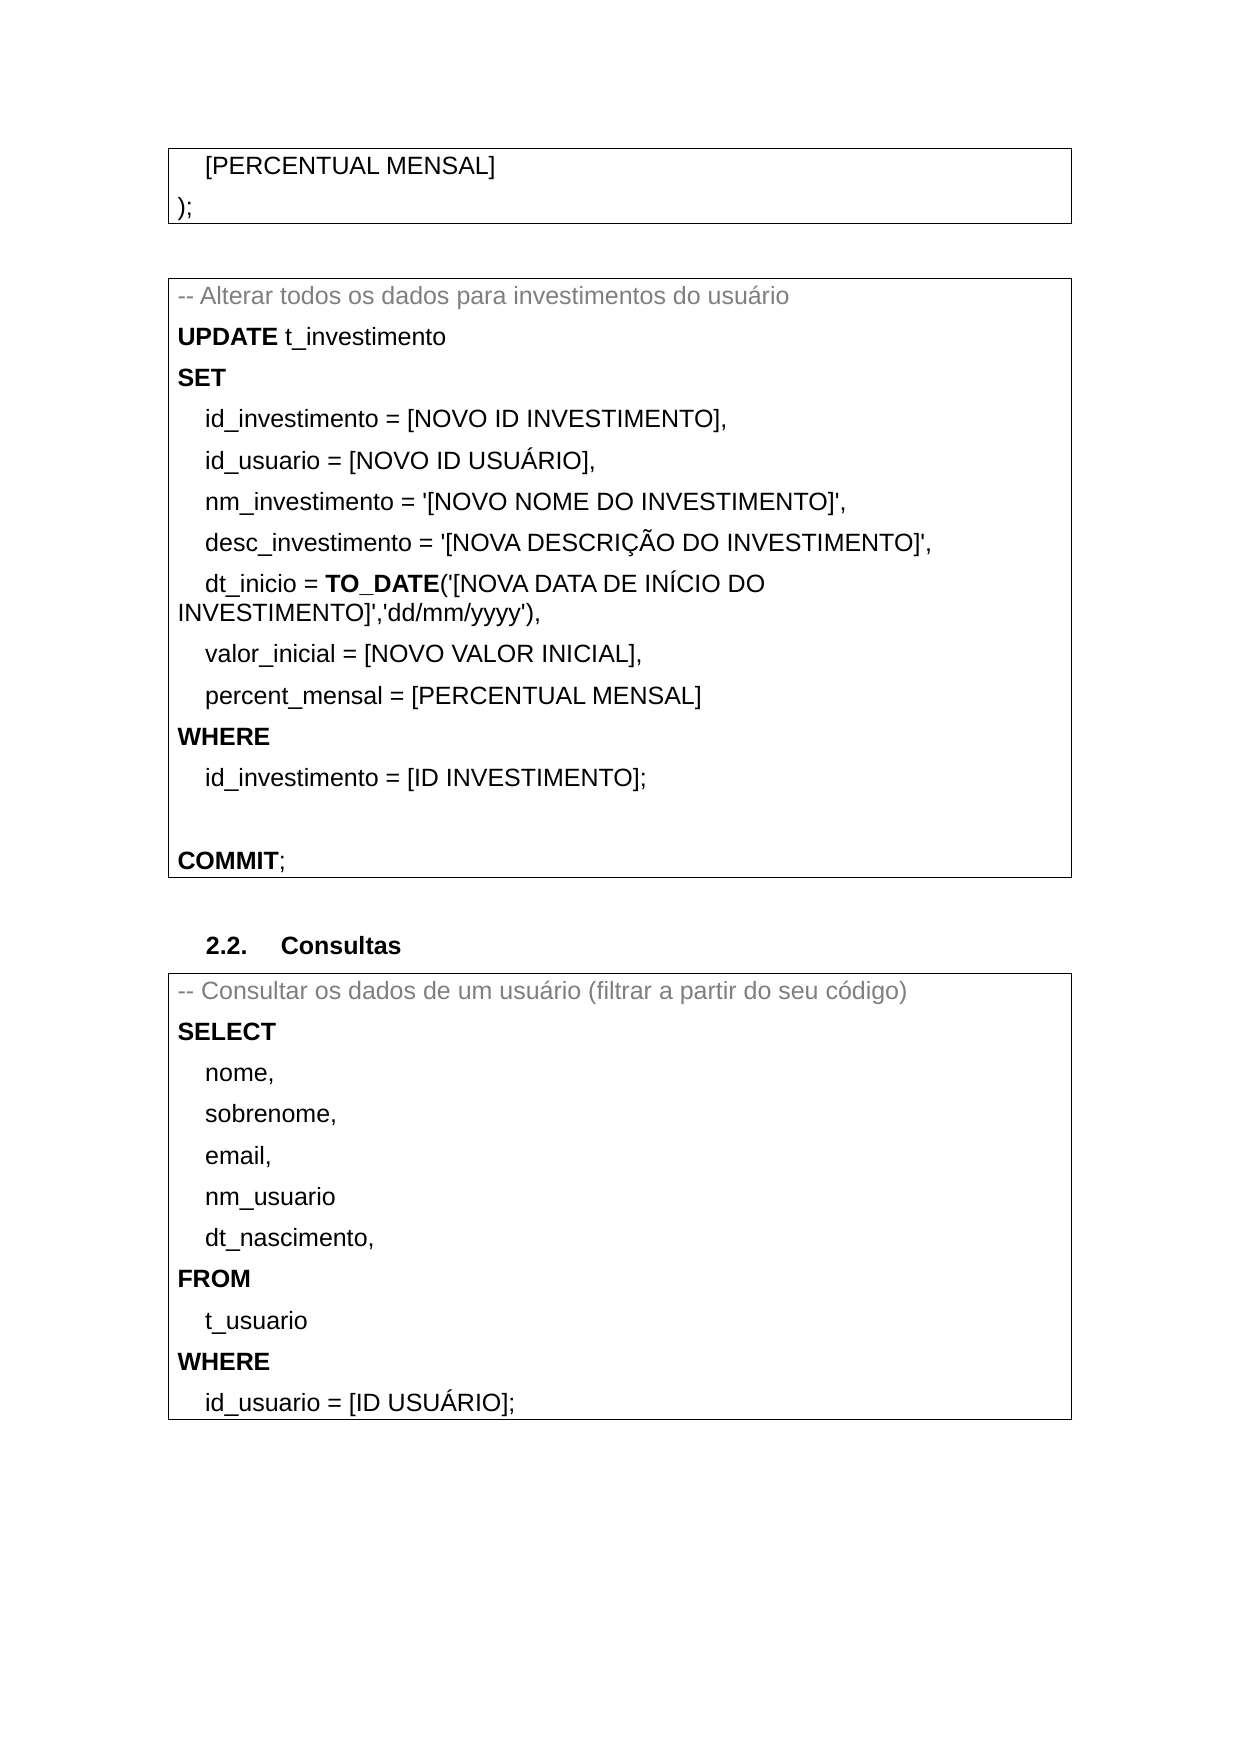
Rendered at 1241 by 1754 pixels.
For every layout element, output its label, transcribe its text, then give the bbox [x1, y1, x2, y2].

text UPDATE t_investimento [169, 319, 1071, 351]
text -- Consultar os dados de um usuário (filtrar a partir do seu código) [169, 974, 1071, 1004]
text SET [169, 360, 1071, 392]
text ); [169, 189, 1071, 223]
text nm_investimento = '[NOVO NOME DO INVESTIMENTO]', [169, 484, 1071, 516]
text id_investimento = [NOVO ID INVESTIMENTO], [169, 401, 1071, 433]
text COMMIT; [169, 843, 1071, 877]
text dt_inicio = TO_DATE('[NOVA DATA DE INÍCIO DO INVESTIMENTO]','dd/mm/yyyy'), [169, 566, 1071, 627]
text -- Alterar todos os dados para investimentos do usuário [169, 279, 1071, 309]
list Consultas [206, 931, 1063, 960]
text valor_inicial = [NOVO VALOR INICIAL], [169, 636, 1071, 668]
text WHERE [169, 719, 1071, 751]
text sobrenome, [169, 1096, 1071, 1128]
text id_usuario = [ID USUÁRIO]; [169, 1385, 1071, 1419]
text email, [169, 1138, 1071, 1169]
text FROM [169, 1261, 1071, 1293]
text percent_mensal = [PERCENTUAL MENSAL] [169, 678, 1071, 709]
text nm_usuario [169, 1179, 1071, 1211]
text id_usuario = [NOVO ID USUÁRIO], [169, 443, 1071, 474]
text SELECT [169, 1014, 1071, 1046]
text WHERE [169, 1344, 1071, 1376]
text id_investimento = [ID INVESTIMENTO]; [169, 760, 1071, 792]
text [PERCENTUAL MENSAL] [169, 149, 1071, 179]
text dt_nascimento, [169, 1220, 1071, 1252]
text nome, [169, 1055, 1071, 1087]
text desc_investimento = '[NOVA DESCRIÇÃO DO INVESTIMENTO]', [169, 525, 1071, 557]
text t_usuario [169, 1303, 1071, 1334]
